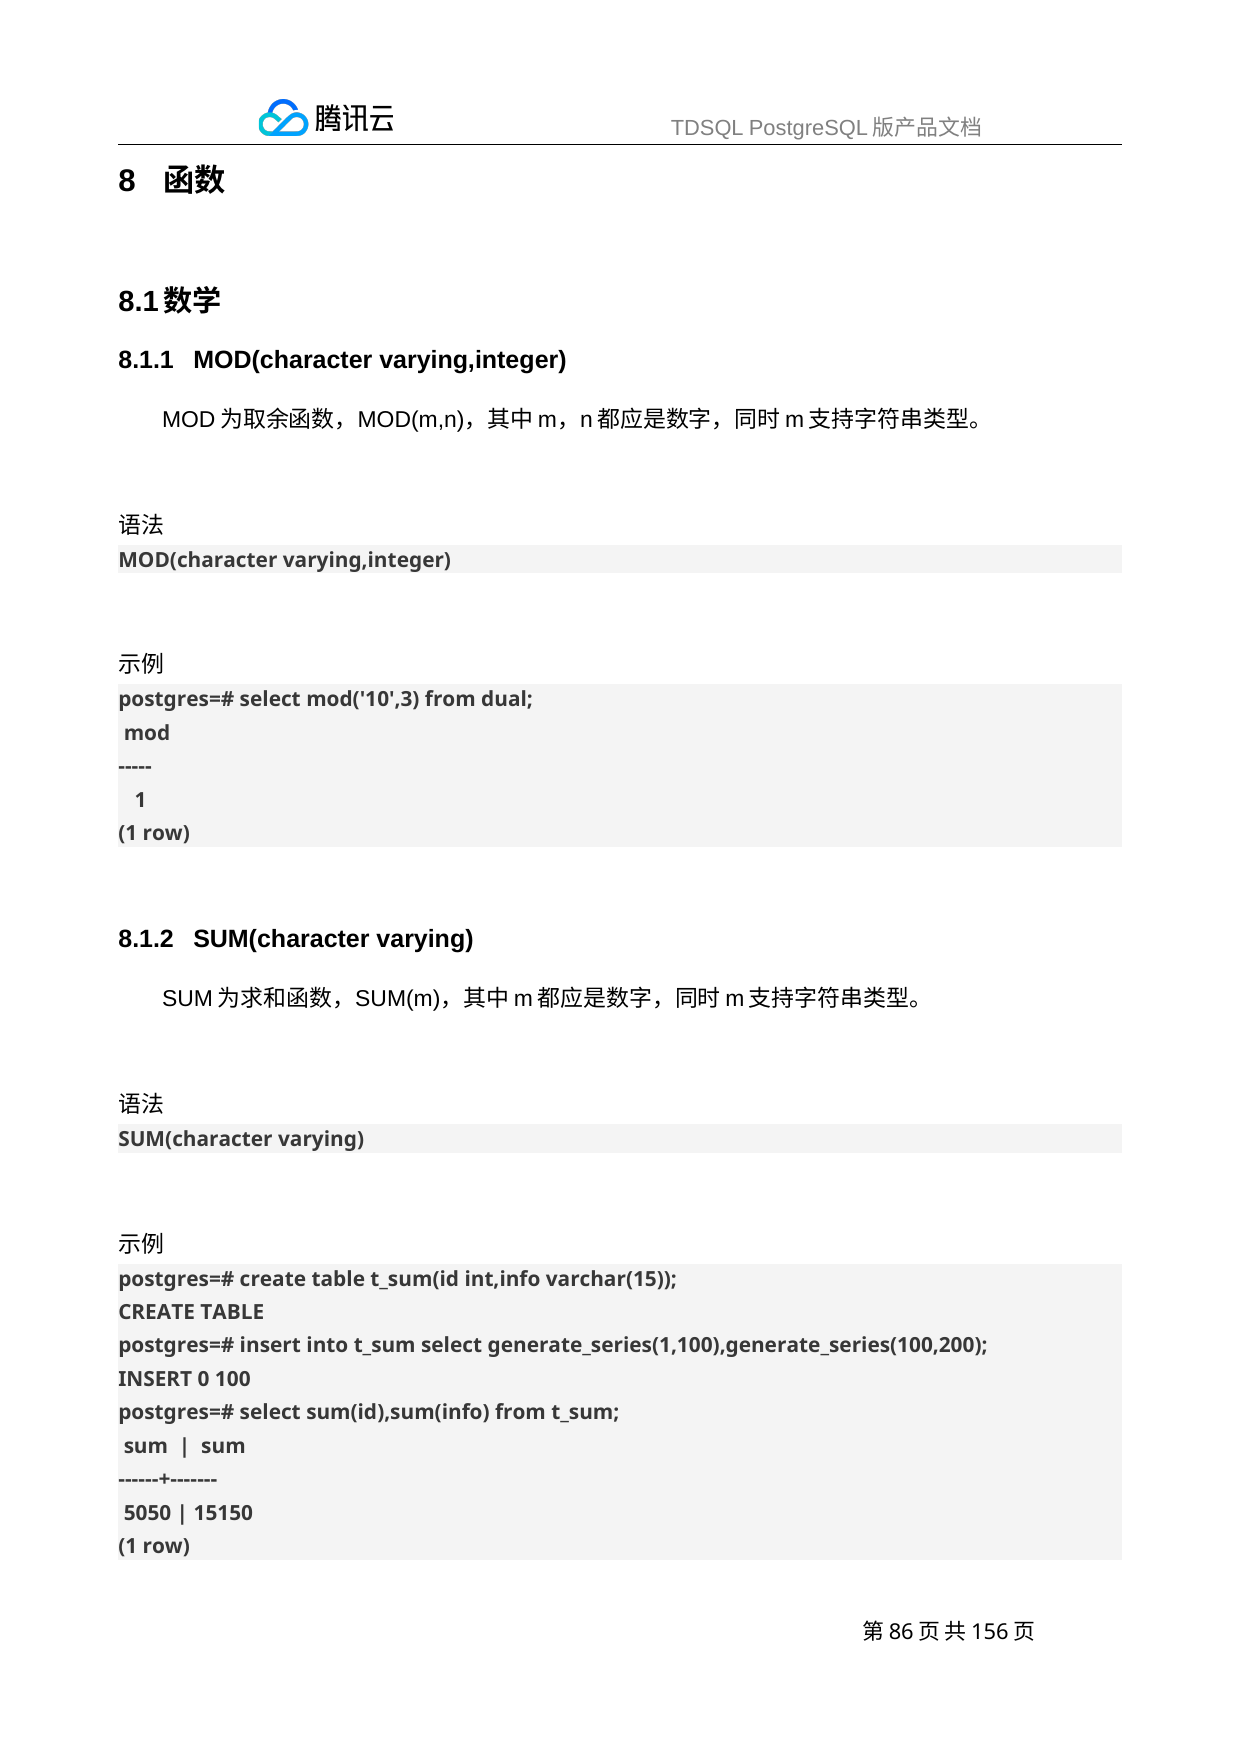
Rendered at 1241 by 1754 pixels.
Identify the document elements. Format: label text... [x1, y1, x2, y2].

subtitle 函数 [118, 155, 1122, 200]
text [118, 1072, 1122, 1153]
picture [258, 99, 393, 136]
text MOD(character varying,integer) [118, 545, 1122, 573]
text 语法 [118, 492, 1122, 540]
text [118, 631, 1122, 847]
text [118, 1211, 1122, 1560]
subtitle 数学 [118, 278, 1122, 320]
subtitle MOD(character varying,integer) [118, 345, 1122, 374]
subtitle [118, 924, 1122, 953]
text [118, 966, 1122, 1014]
text MOD为取余函数，MOD(m,n)，其中m，n都应是数字，同时m支持字符串类型。 [118, 386, 1122, 434]
